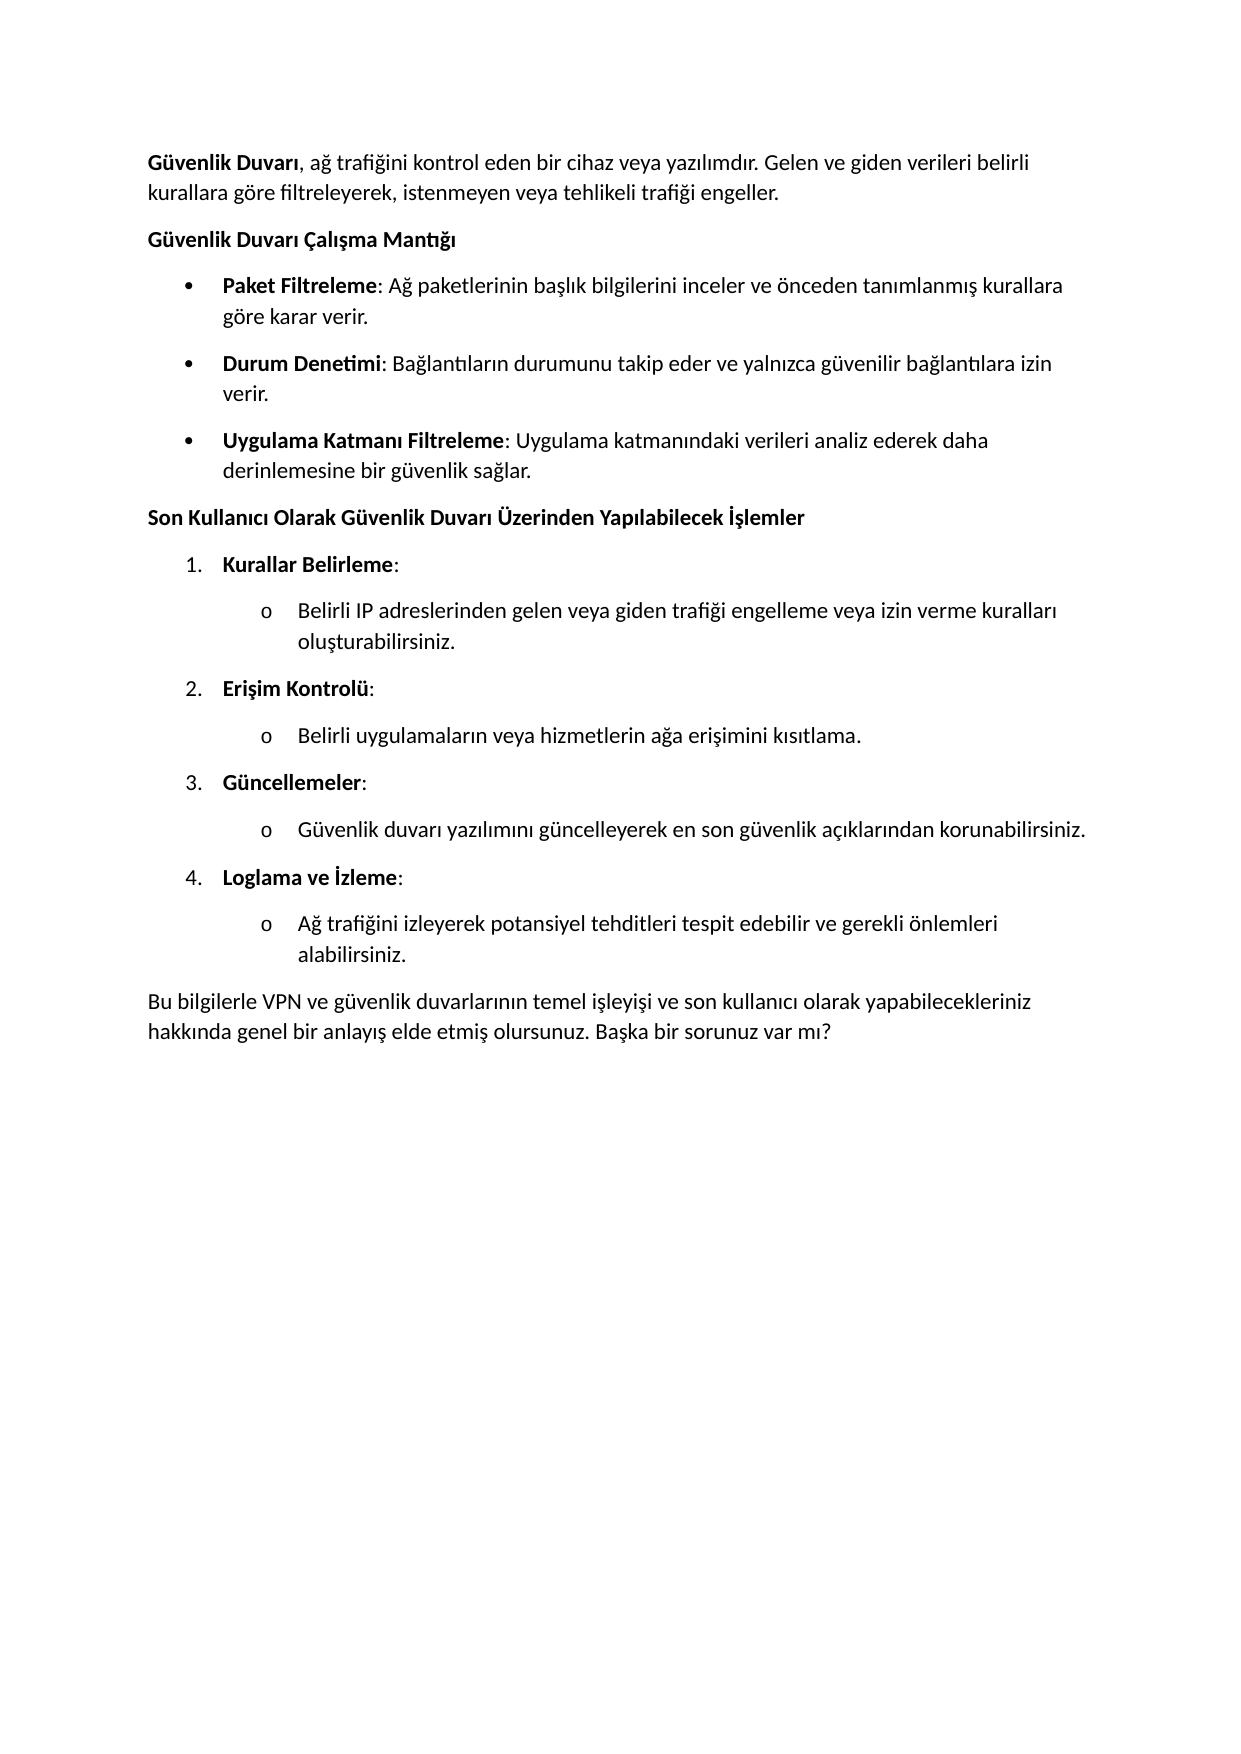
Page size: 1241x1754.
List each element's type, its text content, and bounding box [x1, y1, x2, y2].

list Paket Filtreleme: Ağ paketlerinin başlık bilgilerini inceler ve önceden tanımlanmış kurallara göre karar verir. [185, 272, 1093, 330]
text Güvenlik Duvarı, ağ trafiğini kontrol eden bir cihaz veya yazılımdır. Gelen ve giden verileri belirli kurallara göre filtreleyerek, istenmeyen veya tehlikeli trafiği engeller. [148, 148, 1093, 206]
list Erişim Kontrolü: [185, 674, 1093, 702]
list Belirli IP adreslerinden gelen veya giden trafiği engelleme veya izin verme kuralları oluşturabilirsiniz. [260, 597, 1093, 655]
list Loglama ve İzleme: [185, 863, 1093, 891]
text Son Kullanıcı Olarak Güvenlik Duvarı Üzerinden Yapılabilecek İşlemler [148, 503, 1093, 531]
list Durum Denetimi: Bağlantıların durumunu takip eder ve yalnızca güvenilir bağlantılara izin verir. [185, 349, 1093, 407]
list Belirli uygulamaların veya hizmetlerin ağa erişimini kısıtlama. [260, 721, 1093, 749]
text Güvenlik Duvarı Çalışma Mantığı [148, 225, 1093, 253]
text Bu bilgilerle VPN ve güvenlik duvarlarının temel işleyişi ve son kullanıcı olarak yapabilecekleriniz hakkında genel bir anlayış elde etmiş olursunuz. Başka bir sorunuz var mı? [148, 987, 1093, 1045]
list Ağ trafiğini izleyerek potansiyel tehditleri tespit edebilir ve gerekli önlemleri alabilirsiniz. [260, 909, 1093, 968]
list Kurallar Belirleme: [185, 550, 1093, 578]
list Güncellemeler: [185, 768, 1093, 796]
list Uygulama Katmanı Filtreleme: Uygulama katmanındaki verileri analiz ederek daha derinlemesine bir güvenlik sağlar. [185, 426, 1093, 484]
list Güvenlik duvarı yazılımını güncelleyerek en son güvenlik açıklarından korunabilirsiniz. [260, 815, 1093, 844]
